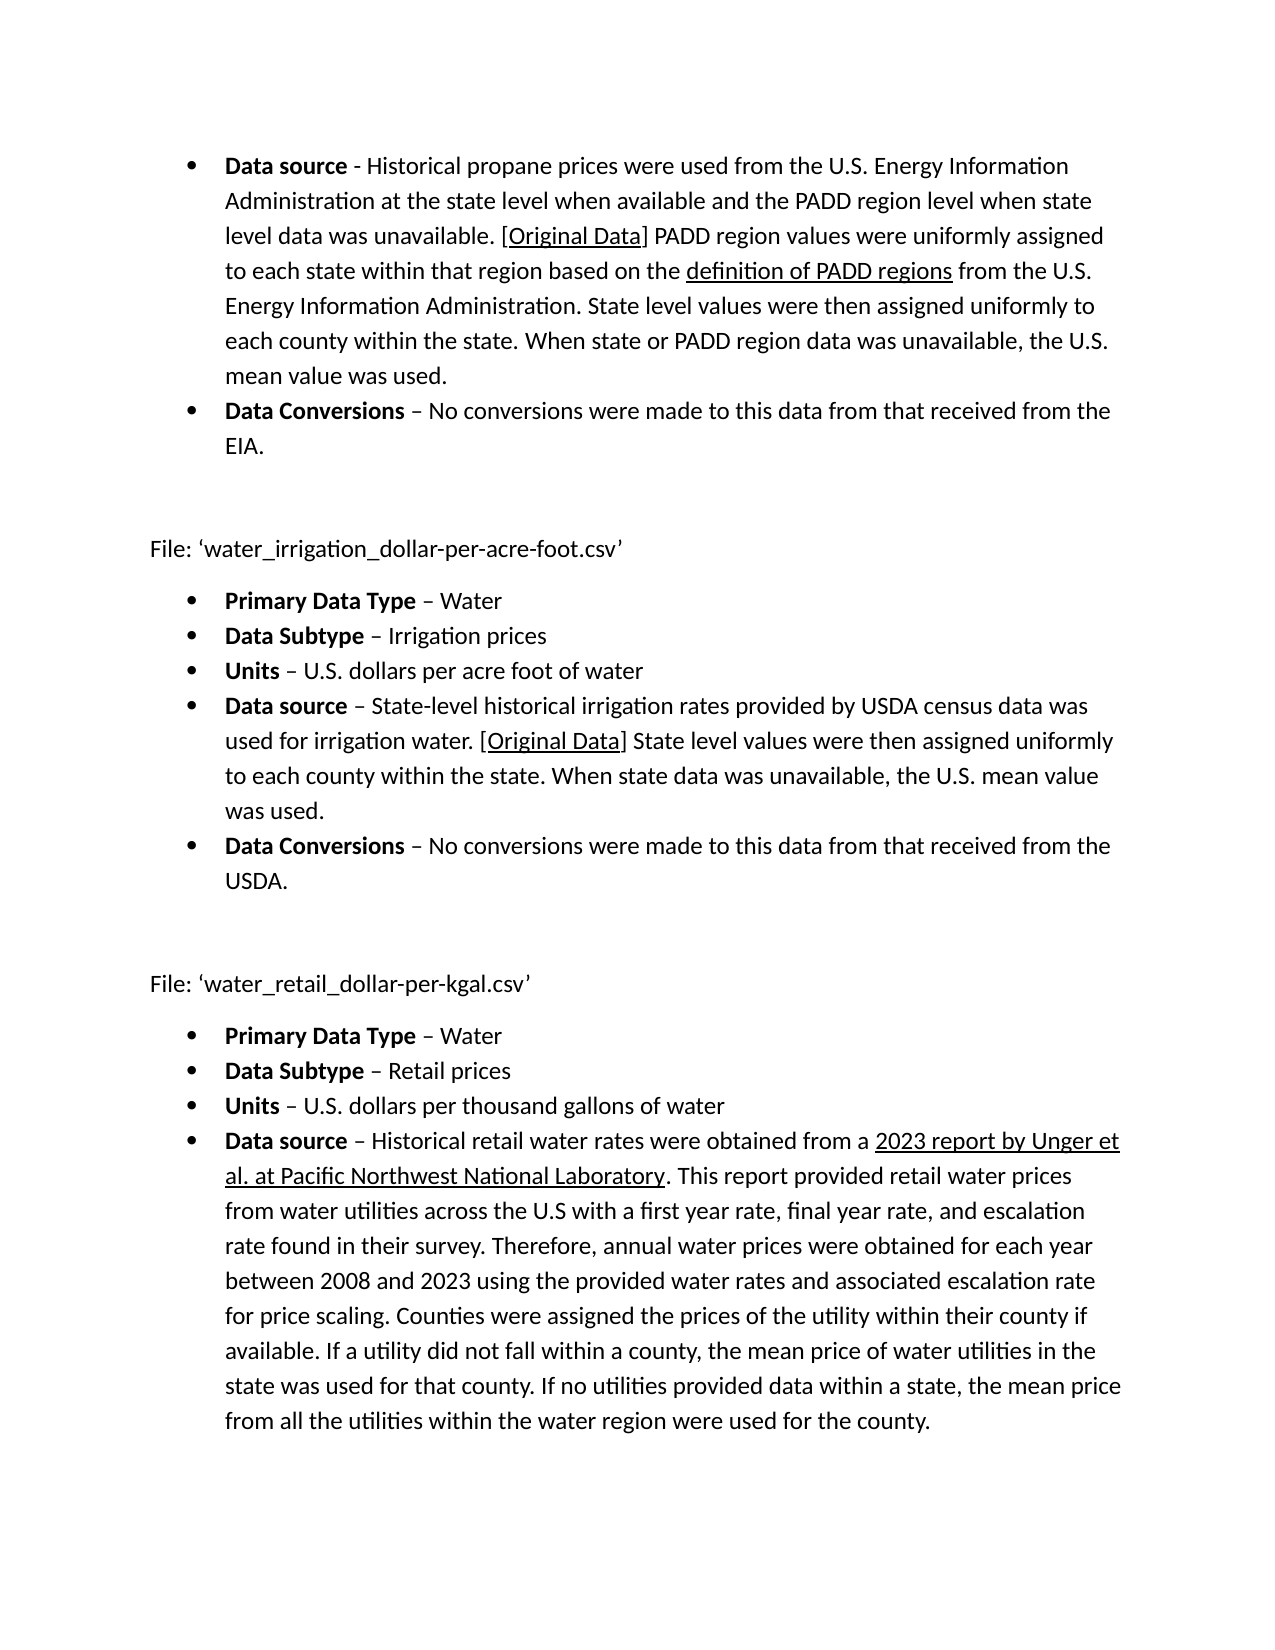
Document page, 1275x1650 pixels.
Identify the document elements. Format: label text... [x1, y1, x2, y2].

list Data Subtype – Irrigation prices [187, 620, 1125, 651]
text File: ‘water_irrigation_dollar-per-acre-foot.csv’ [150, 533, 1125, 564]
list Primary Data Type – Water [187, 1020, 1125, 1051]
list Units – U.S. dollars per thousand gallons of water [187, 1090, 1125, 1121]
list Primary Data Type – Water [187, 585, 1125, 616]
list Data Conversions – No conversions were made to this data from that received from the USDA. [187, 830, 1125, 896]
list Data Subtype – Retail prices [187, 1055, 1125, 1086]
list Data source – State-level historical irrigation rates provided by USDA census data was used for irrigation water. [Original Data] State level values were then assigned uniformly to each county within the state. When state data was unavailable, the U.S. mean value was used. [187, 690, 1125, 826]
list Data source – Historical retail water rates were obtained from a 2023 report by Unger et al. at Pacific Northwest National Laboratory. This report provided retail water prices from water utilities across the U.S with a first year rate, final year rate, and escalation rate found in their survey. Therefore, annual water prices were obtained for each year between 2008 and 2023 using the provided water rates and associated escalation rate for price scaling. Counties were assigned the prices of the utility within their county if available. If a utility did not fall within a county, the mean price of water utilities in the state was used for that county. If no utilities provided data within a state, the mean price from all the utilities within the water region were used for the county. [187, 1125, 1125, 1436]
list Units – U.S. dollars per acre foot of water [187, 655, 1125, 686]
list Data Conversions – No conversions were made to this data from that received from the EIA. [187, 395, 1125, 461]
text File: ‘water_retail_dollar-per-kgal.csv’ [150, 968, 1125, 999]
